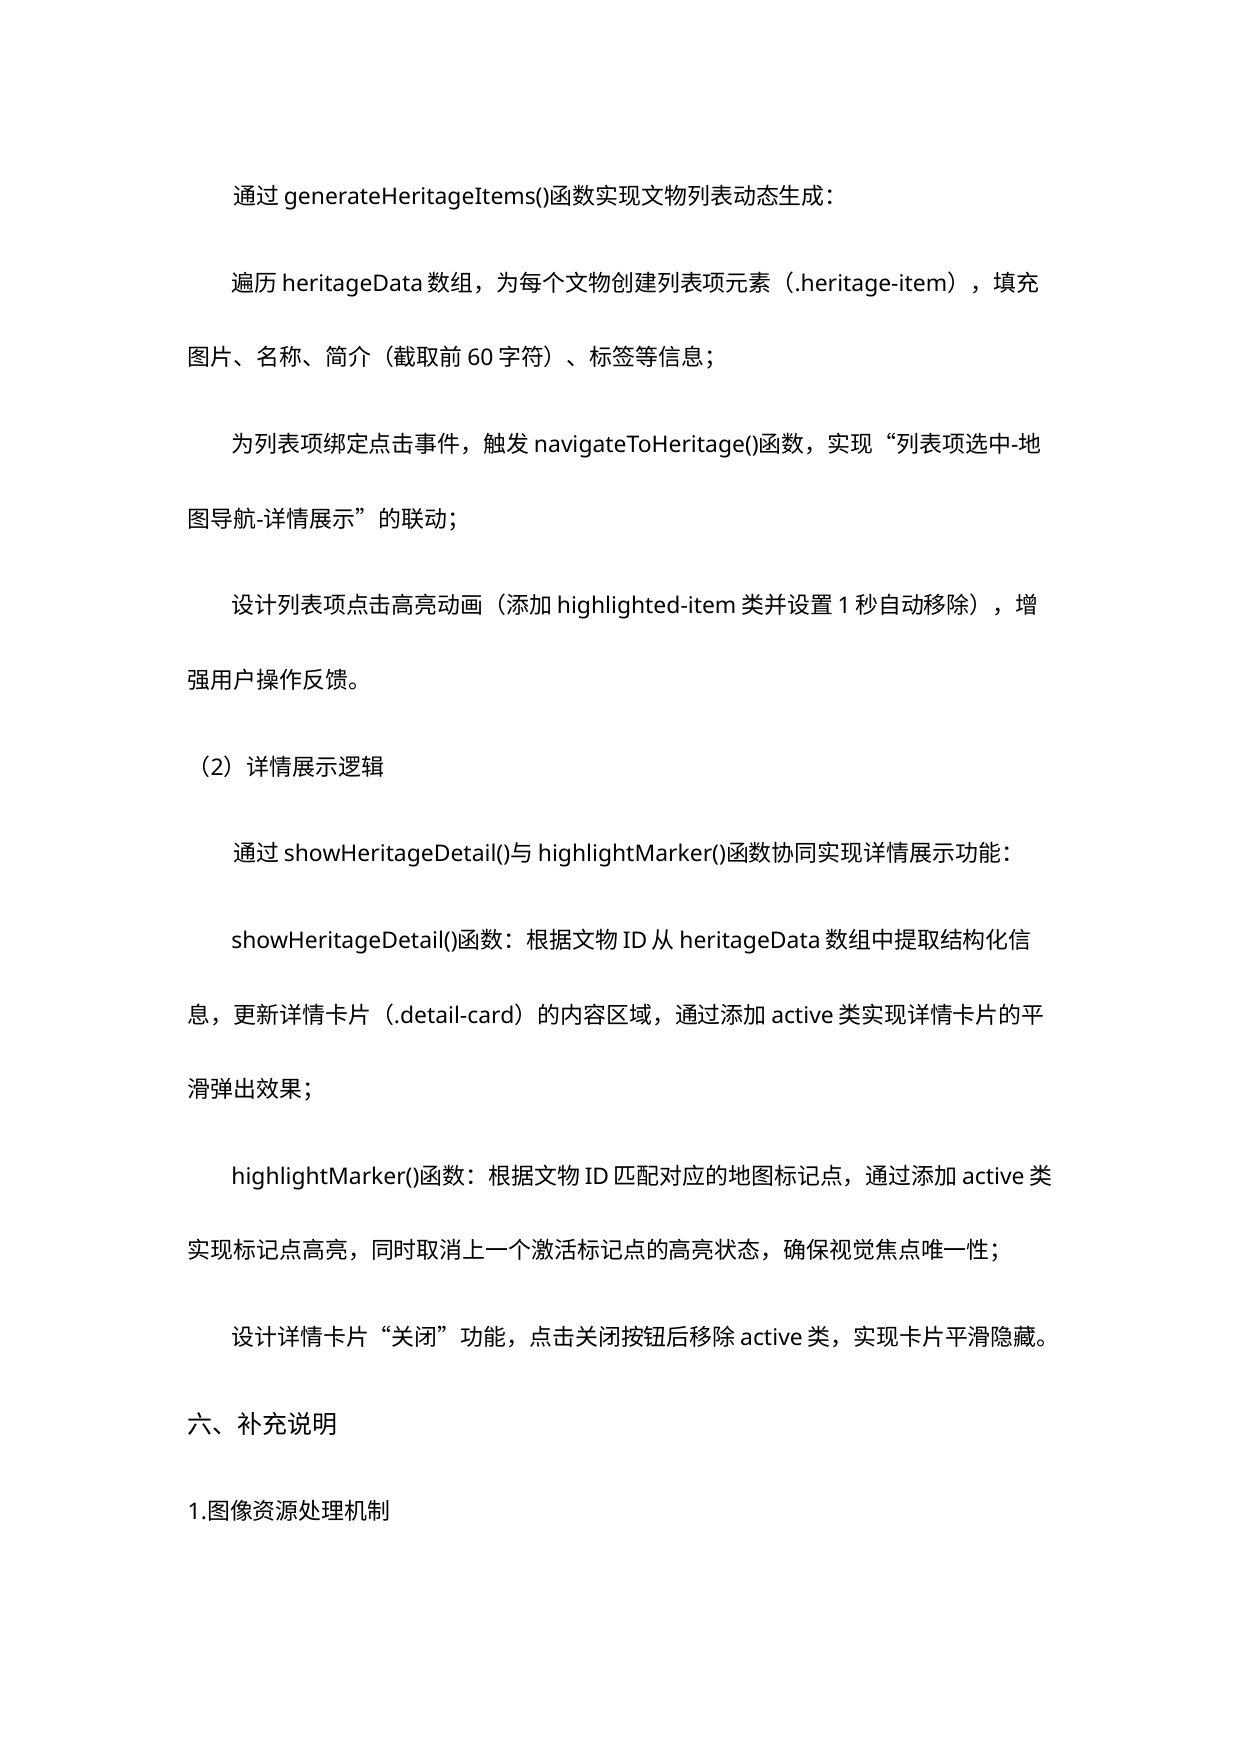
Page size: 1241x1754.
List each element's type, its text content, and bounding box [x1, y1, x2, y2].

text 遍历heritageData数组，为每个文物创建列表项元素（.heritage-item），填充图片、名称、简介（截取前60字符）、标签等信息； [187, 249, 1053, 388]
text 通过showHeritageDetail()与highlightMarker()函数协同实现详情展示功能： [187, 819, 1053, 884]
text 1.图像资源处理机制 [187, 1477, 1053, 1542]
text 通过generateHeritageItems()函数实现文物列表动态生成： [187, 162, 1053, 227]
text 设计列表项点击高亮动画（添加highlighted-item类并设置1秒自动移除），增强用户操作反馈。 [187, 571, 1053, 711]
text showHeritageDetail()函数：根据文物ID从heritageData数组中提取结构化信息，更新详情卡片（.detail-card）的内容区域，通过添加active类实现详情卡片的平滑弹出效果； [187, 906, 1053, 1120]
text 为列表项绑定点击事件，触发navigateToHeritage()函数，实现“列表项选中-地图导航-详情展示”的联动； [187, 410, 1053, 550]
text highlightMarker()函数：根据文物ID匹配对应的地图标记点，通过添加active类实现标记点高亮，同时取消上一个激活标记点的高亮状态，确保视觉焦点唯一性； [187, 1142, 1053, 1282]
text （2）详情展示逻辑 [187, 733, 1053, 798]
text 设计详情卡片“关闭”功能，点击关闭按钮后移除active类，实现卡片平滑隐藏。 [187, 1303, 1053, 1368]
text 六、补充说明 [187, 1390, 1053, 1455]
